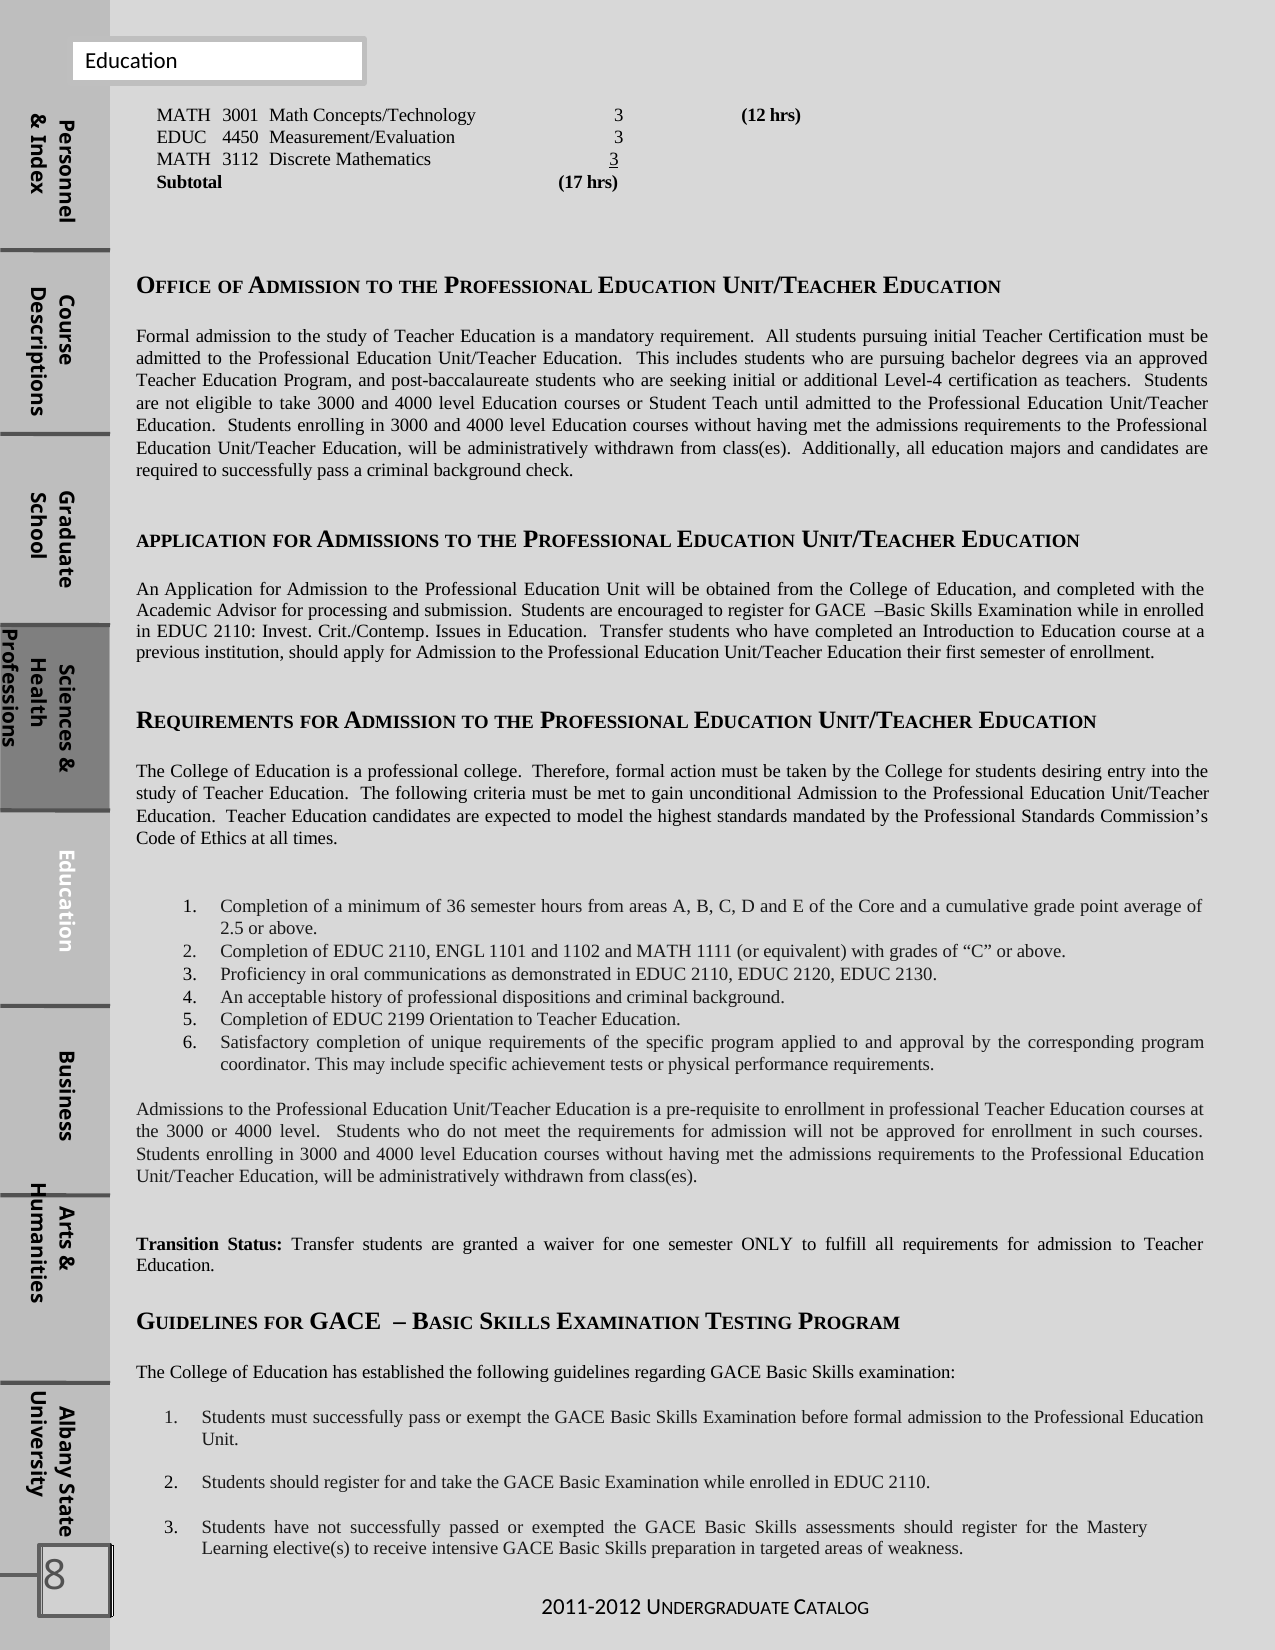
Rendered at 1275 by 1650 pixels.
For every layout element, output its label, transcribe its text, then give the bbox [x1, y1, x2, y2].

list Completion of a minimum of 36 semester hours from areas A, B, C, D and E of the Core and a cumulative grade point average of 2.5 or above. [183, 895, 1204, 939]
list Students have not successfully passed or exempted the GACE Basic Skills assessments should register for the Mastery Learning elective(s) to receive intensive GACE Basic Skills preparation in targeted areas of weakness. [164, 1516, 1148, 1559]
text The College of Education is a professional college. Therefore, formal action must be taken by the College for students desiring entry into the study of Teacher Education. The following criteria must be met to gain unconditional Admission to the Professional Education Unit/Teacher Education. Teacher Education candidates are expected to model the highest standards mandated by the Professional Standards Commission’s Code of Ethics at all times. [136, 760, 1209, 848]
list An acceptable history of professional dispositions and criminal background. [183, 985, 1204, 1008]
list Students should register for and take the GACE Basic Examination while enrolled in EDUC 2110. [164, 1471, 1204, 1492]
table_cell Senior Year (Spring) SPED 4460 Student Teaching the Disabled 6 SPED 4470 Student Teaching in Inc Env 6 Subtotal (12 hrs) [661, 103, 1204, 221]
list Completion of EDUC 2199 Orientation to Teacher Education. [183, 1008, 1204, 1030]
text An Application for Admission to the Professional Education Unit will be obtained from the College of Education, and completed with the Academic Advisor for processing and submission. Students are encouraged to register for GACE –Basic Skills Examination while in enrolled in EDUC 2110: Invest. Crit./Contemp. Issues in Education. Transfer students who have completed an Introduction to Education course at a previous institution, should apply for Admission to the Professional Education Unit/Teacher Education their first semester of enrollment. [136, 579, 1204, 662]
text GUIDELINES FOR GACE – BASIC SKILLS EXAMINATION TESTING PROGRAM [136, 1306, 1204, 1335]
text The College of Education has established the following guidelines regarding GACE Basic Skills examination: [136, 1361, 1204, 1382]
list Students must successfully pass or exempt the GACE Basic Skills Examination before formal admission to the Professional Education Unit. [164, 1406, 1204, 1449]
list Proficiency in oral communications as demonstrated in EDUC 2110, EDUC 2120, EDUC 2130. [183, 962, 1204, 985]
text Admissions to the Professional Education Unit/Teacher Education is a pre-requisite to enrollment in professional Teacher Education courses at the 3000 or 4000 level. Students who do not meet the requirements for admission will not be approved for enrollment in such courses. Students enrolling in 3000 and 4000 level Education courses without having met the admissions requirements to the Professional Education Unit/Teacher Education, will be administratively withdrawn from class(es). [136, 1098, 1204, 1187]
text Transition Status: Transfer students are granted a waiver for one semester ONLY to fulfill all requirements for admission to Teacher Education. [136, 1232, 1204, 1276]
list Completion of EDUC 2110, ENGL 1101 and 1102 and MATH 1111 (or equivalent) with grades of “C” or above. [183, 939, 1204, 962]
subtitle REQUIREMENTS FOR ADMISSION TO THE PROFESSIONAL EDUCATION UNIT/TEACHER EDUCATION [136, 705, 1218, 734]
subtitle APPLICATION FOR ADMISSIONS TO THE PROFESSIONAL EDUCATION UNIT/TEACHER EDUCATION [136, 524, 1218, 553]
text Formal admission to the study of Teacher Education is a mandatory requirement. All students pursuing initial Teacher Certification must be admitted to the Professional Education Unit/Teacher Education. This includes students who are pursuing bachelor degrees via an approved Teacher Education Program, and post-baccalaureate students who are seeking initial or additional Level-4 certification as teachers. Students are not eligible to take 3000 and 4000 level Education courses or Student Teach until admitted to the Professional Education Unit/Teacher Education. Students enrolling in 3000 and 4000 level Education courses without having met the admissions requirements to the Professional Education Unit/Teacher Education, will be administratively withdrawn from class(es). Additionally, all education majors and candidates are required to successfully pass a criminal background check. [136, 324, 1209, 481]
subtitle OFFICE OF ADMISSION TO THE PROFESSIONAL EDUCATION UNIT/TEACHER EDUCATION [136, 270, 1218, 299]
list Satisfactory completion of unique requirements of the specific program applied to and approval by the corresponding program coordinator. This may include specific achievement tests or physical performance requirements. [183, 1031, 1204, 1075]
